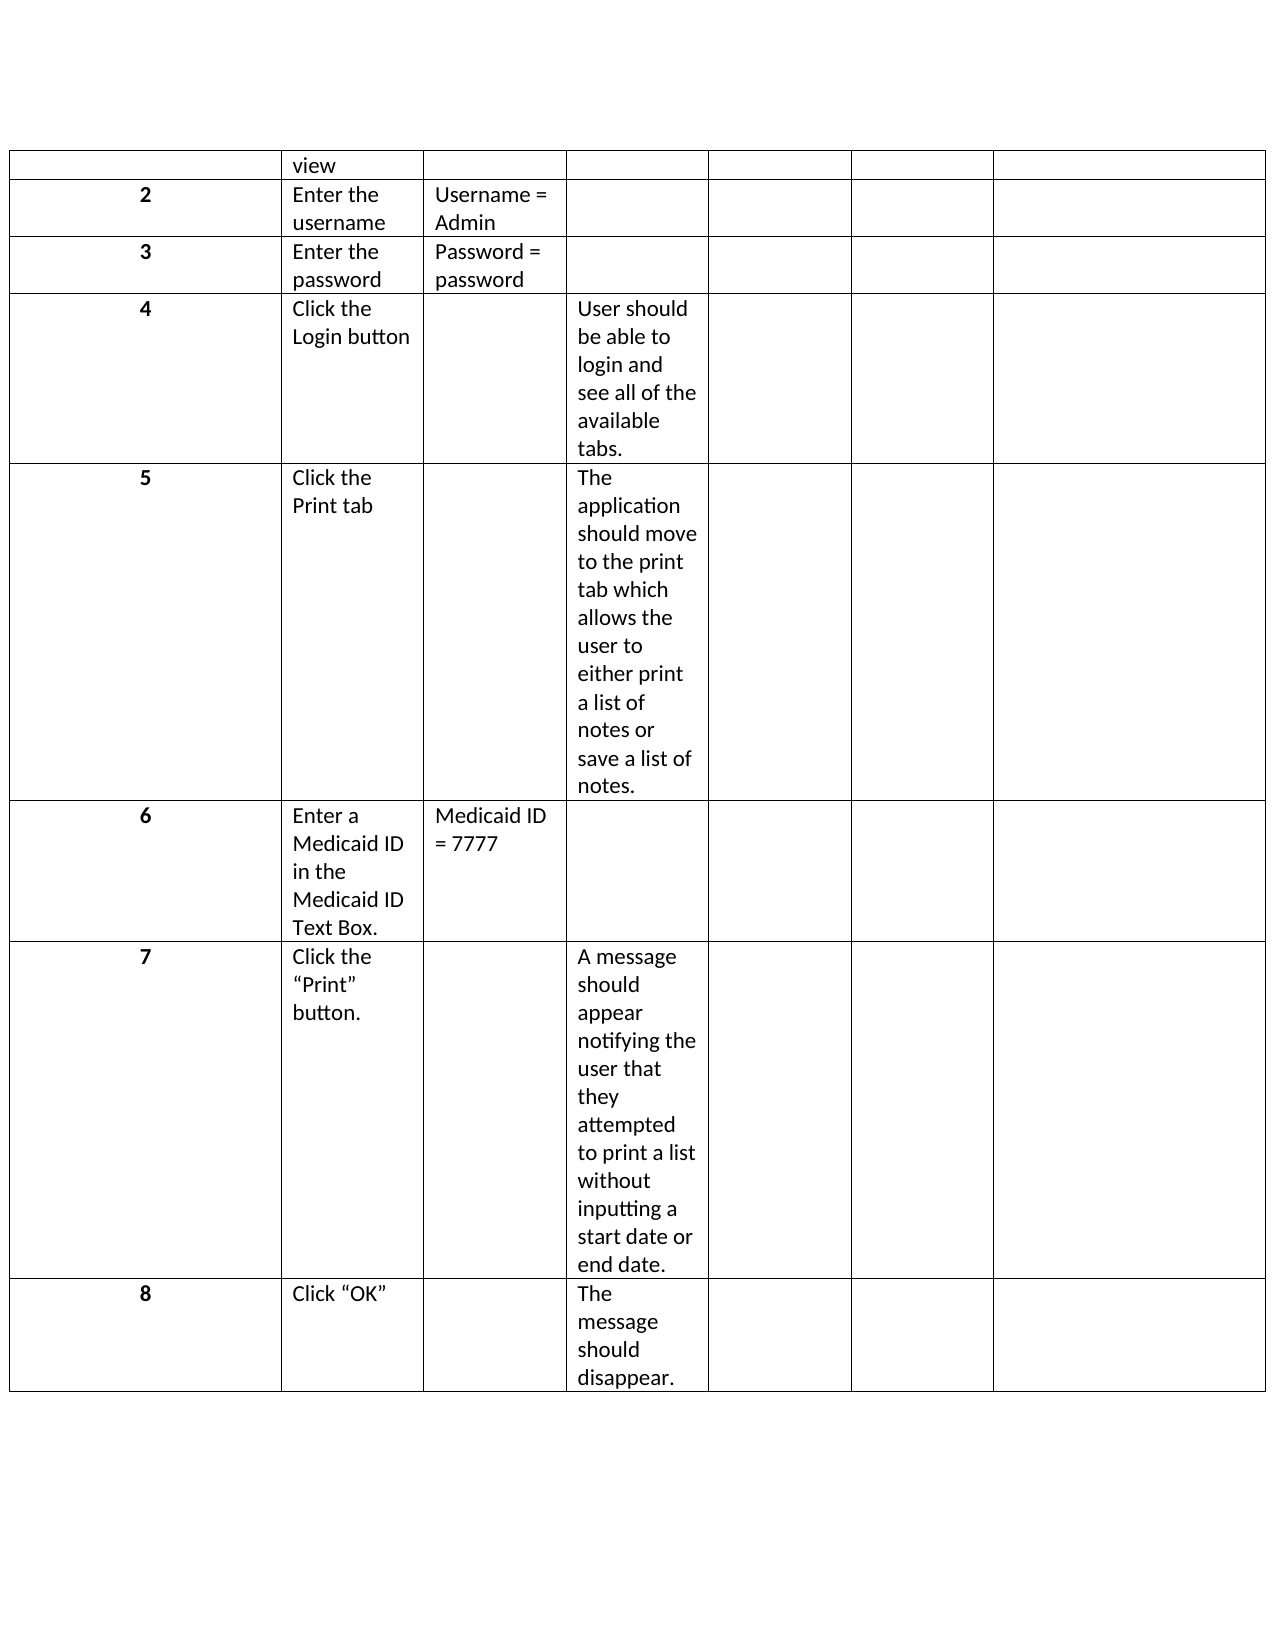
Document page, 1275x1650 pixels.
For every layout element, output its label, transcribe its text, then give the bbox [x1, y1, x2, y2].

table_cell 4 [10, 294, 281, 462]
table_cell Enter the password [282, 237, 423, 293]
table_cell Username = Admin [424, 180, 566, 236]
table_cell [994, 151, 1265, 179]
table_cell [994, 464, 1265, 800]
table_cell [852, 294, 993, 462]
table_cell 8 [10, 1279, 281, 1391]
table_cell [567, 151, 708, 179]
table_cell 2 [10, 180, 281, 236]
table_cell Medicaid ID = 7777 [424, 801, 566, 941]
table_cell [994, 801, 1265, 941]
table_cell [709, 151, 851, 179]
table_cell [852, 942, 993, 1278]
table_cell [567, 801, 708, 941]
table_cell [852, 237, 993, 293]
table_cell Click “OK” [282, 1279, 423, 1391]
table_cell Password = password [424, 237, 566, 293]
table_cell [282, 151, 423, 179]
table_cell Click the Login button [282, 294, 423, 462]
table_cell The application should move to the print tab which allows the user to either print a list of notes or save a list of notes. [567, 464, 708, 800]
table_cell [709, 464, 851, 800]
table_cell [424, 1279, 566, 1391]
table_cell The message should disappear. [567, 1279, 708, 1391]
table_cell A message should appear notifying the user that they attempted to print a list without inputting a start date or end date. [567, 942, 708, 1278]
table_cell [852, 801, 993, 941]
table_cell [709, 294, 851, 462]
table_cell [567, 180, 708, 236]
table_cell 3 [10, 237, 281, 293]
table_cell 6 [10, 801, 281, 941]
table_cell [852, 1279, 993, 1391]
table_cell [424, 942, 566, 1278]
table_cell 5 [10, 464, 281, 800]
table_cell [709, 942, 851, 1278]
table_cell Click the Print tab [282, 464, 423, 800]
table_cell [424, 294, 566, 462]
table_cell [994, 1279, 1265, 1391]
table_cell [852, 464, 993, 800]
table_cell [994, 180, 1265, 236]
table_cell User should be able to login and see all of the available tabs. [567, 294, 708, 462]
table_cell [994, 294, 1265, 462]
table_cell 7 [10, 942, 281, 1278]
table_cell [567, 237, 708, 293]
table_cell [994, 942, 1265, 1278]
table_cell [709, 801, 851, 941]
table_cell Click the “Print” button. [282, 942, 423, 1278]
table_cell [709, 180, 851, 236]
table_cell [424, 151, 566, 179]
table_cell [852, 180, 993, 236]
table_cell [852, 151, 993, 179]
table_cell [424, 464, 566, 800]
table_cell [709, 1279, 851, 1391]
table_cell Enter the username [282, 180, 423, 236]
table_cell 1 [10, 151, 281, 179]
table_cell [709, 237, 851, 293]
table_cell [994, 237, 1265, 293]
table_cell Enter a Medicaid ID in the Medicaid ID Text Box. [282, 801, 423, 941]
